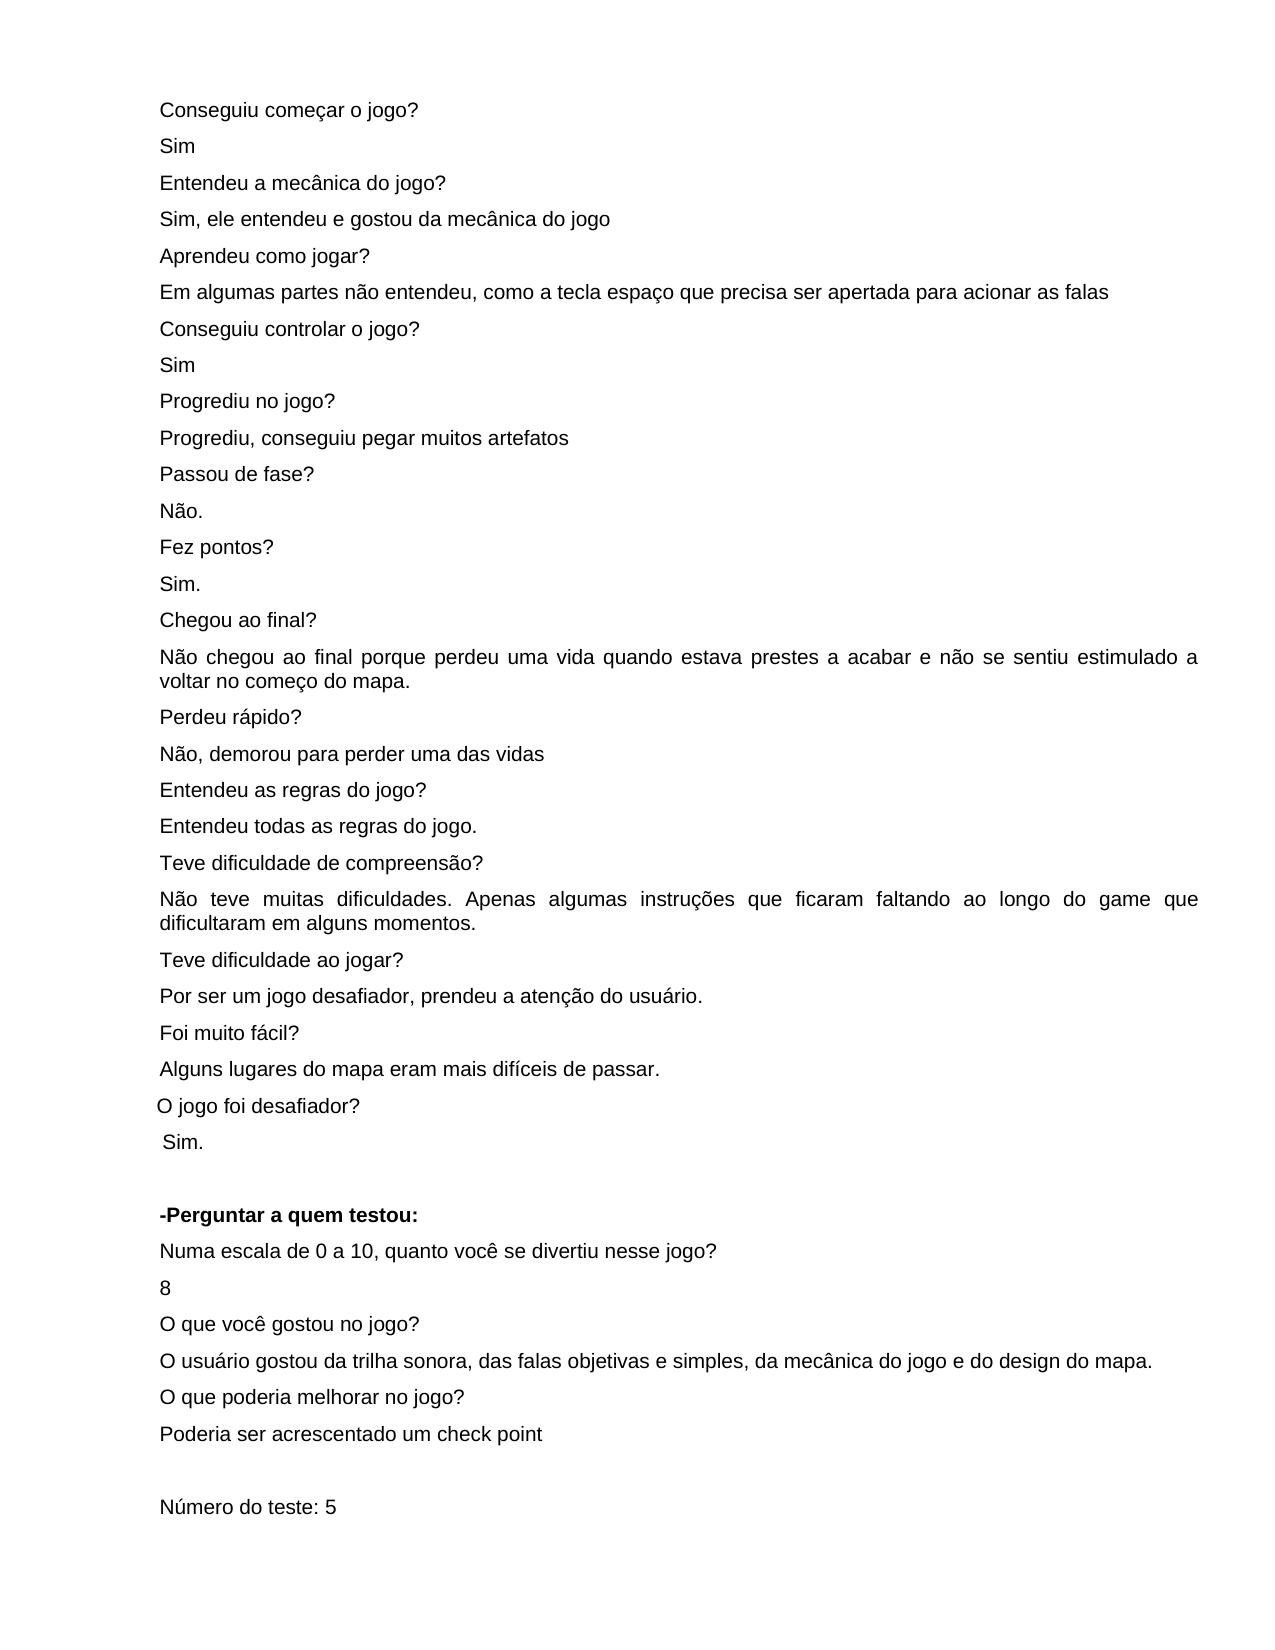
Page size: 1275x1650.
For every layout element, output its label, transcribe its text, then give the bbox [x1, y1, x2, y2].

text Não teve muitas dificuldades. Apenas algumas instruções que ficaram faltando ao longo do game que dificultaram em alguns momentos. [159, 887, 1200, 935]
text Entendeu as regras do jogo? [159, 778, 1200, 802]
text Conseguiu começar o jogo? [159, 98, 1200, 122]
text Teve dificuldade de compreensão? [159, 851, 1200, 875]
text Progrediu, conseguiu pegar muitos artefatos [159, 426, 1200, 450]
text Poderia ser acrescentado um check point [159, 1422, 1200, 1446]
text Sim. [159, 572, 1200, 596]
text Sim [159, 353, 1200, 377]
text Por ser um jogo desafiador, prendeu a atenção do usuário. [159, 984, 1200, 1008]
text O que você gostou no jogo? [159, 1312, 1200, 1336]
text Fez pontos? [159, 535, 1200, 559]
text Não. [159, 499, 1200, 523]
text O usuário gostou da trilha sonora, das falas objetivas e simples, da mecânica do jogo e do design do mapa. [159, 1349, 1200, 1373]
text Sim, ele entendeu e gostou da mecânica do jogo [159, 207, 1200, 231]
text Chegou ao final? [159, 608, 1200, 632]
text O jogo foi desafiador? [122, 1093, 1200, 1117]
text Passou de fase? [159, 462, 1200, 486]
text Foi muito fácil? [159, 1021, 1200, 1044]
text Sim [159, 134, 1200, 158]
text Número do teste: 5 [159, 1494, 1200, 1518]
text Alguns lugares do mapa eram mais difíceis de passar. [159, 1057, 1200, 1081]
text Conseguiu controlar o jogo? [159, 316, 1200, 340]
text Perdeu rápido? [159, 705, 1200, 729]
text Em algumas partes não entendeu, como a tecla espaço que precisa ser apertada para acionar as falas [159, 280, 1200, 304]
text 8 [159, 1276, 1200, 1300]
text Não chegou ao final porque perdeu uma vida quando estava prestes a acabar e não se sentiu estimulado a voltar no começo do mapa. [159, 644, 1200, 692]
text Teve dificuldade ao jogar? [159, 948, 1200, 972]
text Progrediu no jogo? [159, 389, 1200, 413]
text Aprendeu como jogar? [159, 243, 1200, 267]
text O que poderia melhorar no jogo? [159, 1385, 1200, 1409]
text -Perguntar a quem testou: [159, 1203, 1200, 1227]
text Numa escala de 0 a 10, quanto você se divertiu nesse jogo? [159, 1239, 1200, 1263]
text Entendeu todas as regras do jogo. [159, 814, 1200, 838]
text Não, demorou para perder uma das vidas [159, 741, 1200, 765]
text Sim. [122, 1130, 1200, 1154]
text Entendeu a mecânica do jogo? [159, 171, 1200, 194]
